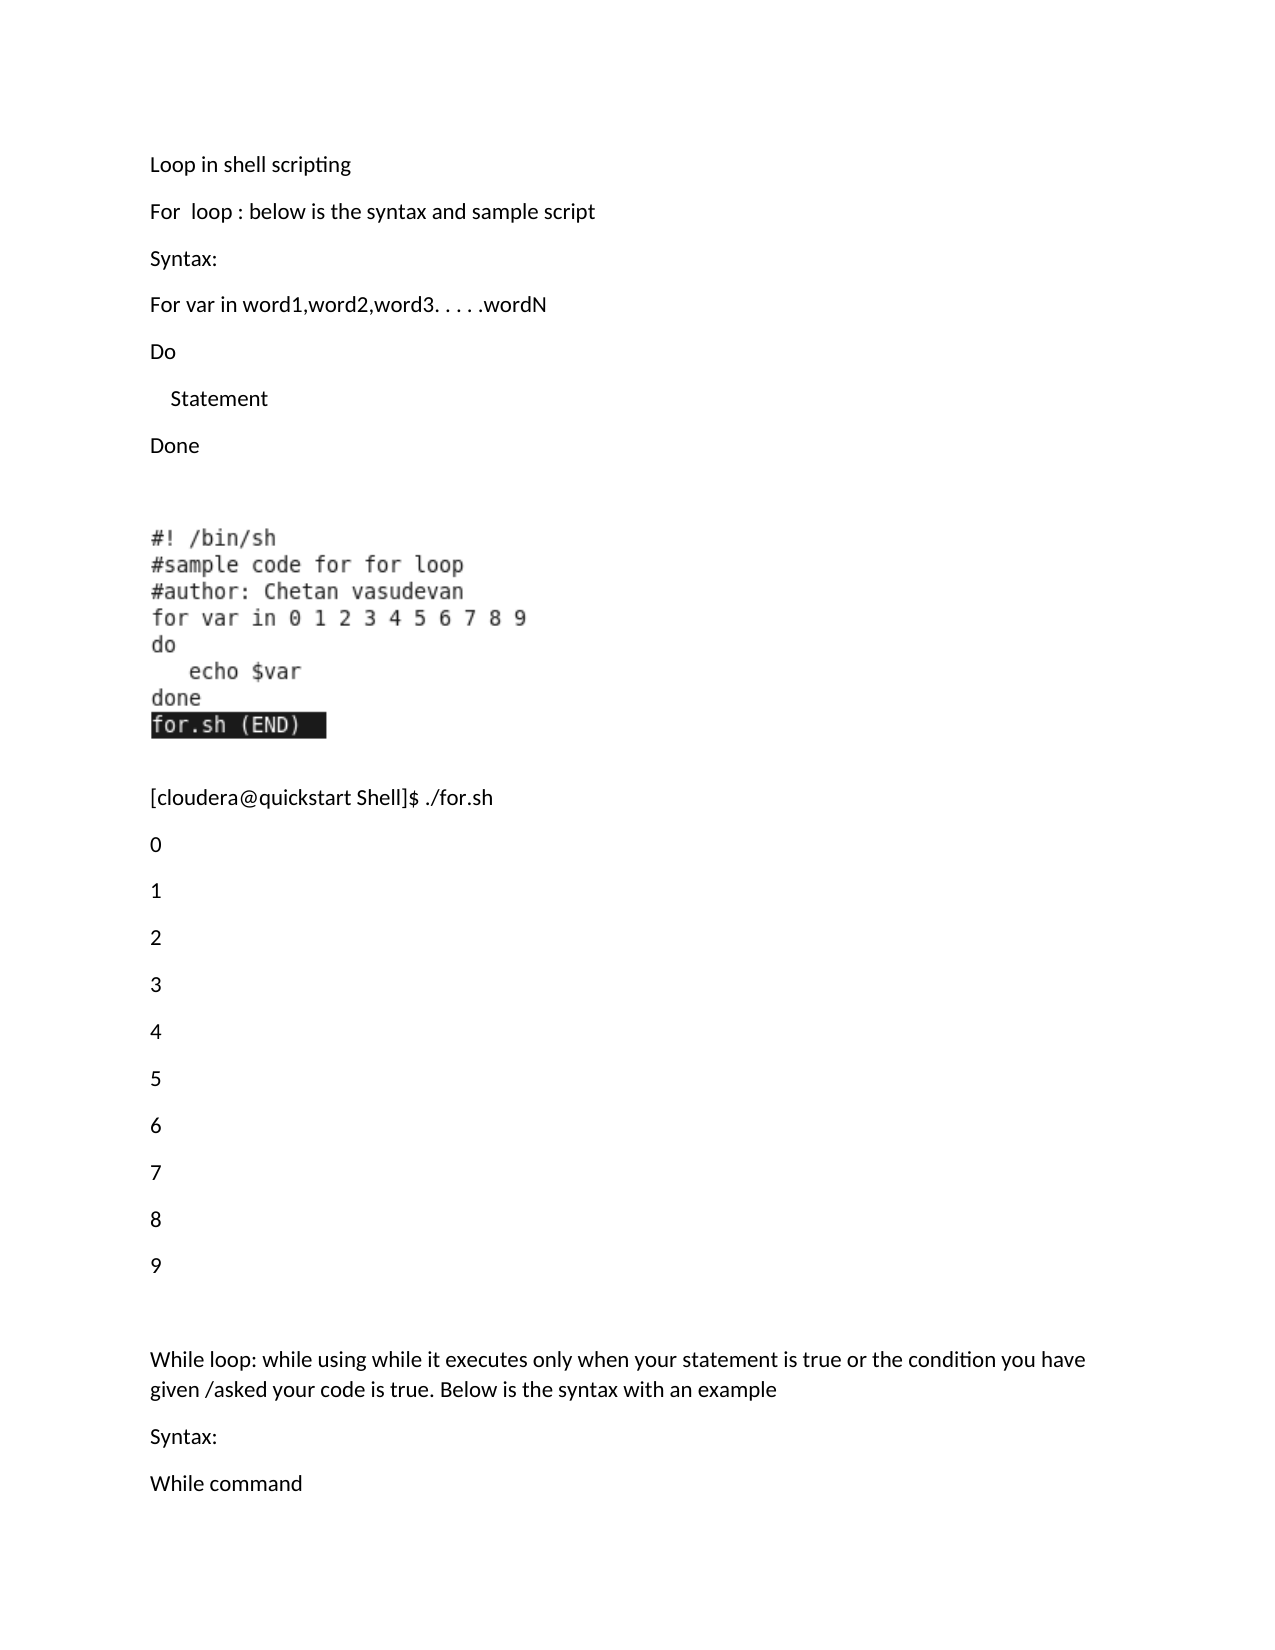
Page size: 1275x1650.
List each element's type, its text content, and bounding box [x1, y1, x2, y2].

text 3 [150, 970, 1125, 998]
text Syntax: [150, 1422, 1125, 1451]
text 9 [150, 1252, 1125, 1280]
picture [150, 525, 630, 764]
text 5 [150, 1064, 1125, 1092]
text 4 [150, 1017, 1125, 1045]
text [cloudera@quickstart Shell]$ ./for.sh [150, 783, 1125, 811]
text 6 [150, 1111, 1125, 1139]
text Loop in shell scripting [150, 150, 1125, 178]
text Statement [150, 384, 1125, 412]
text For var in word1,word2,word3. . . . .wordN [150, 291, 1125, 319]
text While command [150, 1469, 1125, 1497]
text While loop: while using while it executes only when your statement is true or the condition you have given /asked your code is true. Below is the syntax with an example [150, 1345, 1125, 1404]
text For loop : below is the syntax and sample script [150, 197, 1125, 225]
text Done [150, 431, 1125, 459]
text 0 [150, 830, 1125, 858]
text Do [150, 337, 1125, 366]
text 8 [150, 1205, 1125, 1233]
text Syntax: [150, 244, 1125, 272]
text 2 [150, 923, 1125, 952]
text 7 [150, 1158, 1125, 1186]
text 1 [150, 877, 1125, 905]
